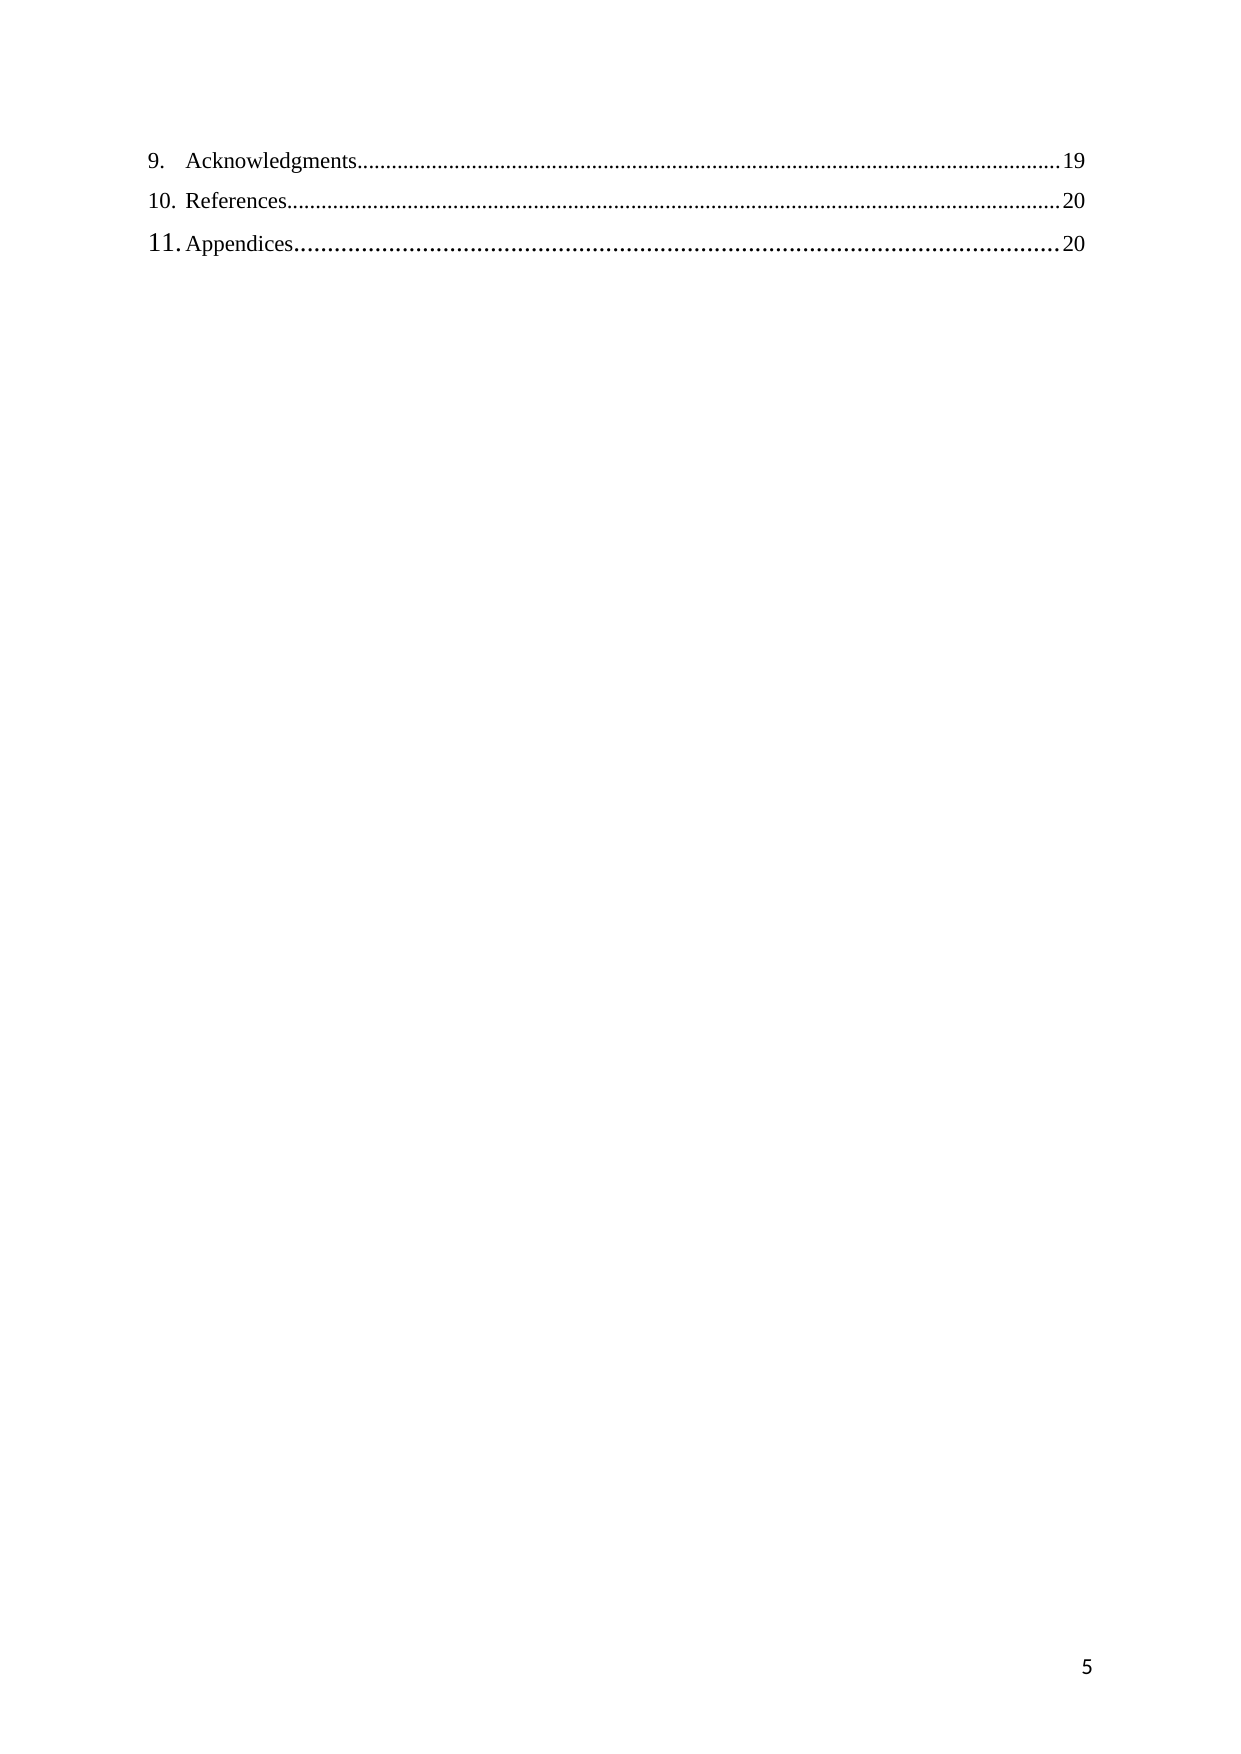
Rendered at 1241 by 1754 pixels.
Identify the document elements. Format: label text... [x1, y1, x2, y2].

list Appendices 20 [148, 227, 1093, 258]
list References 20 [148, 187, 1093, 213]
list Acknowledgments 19 [148, 148, 1093, 174]
